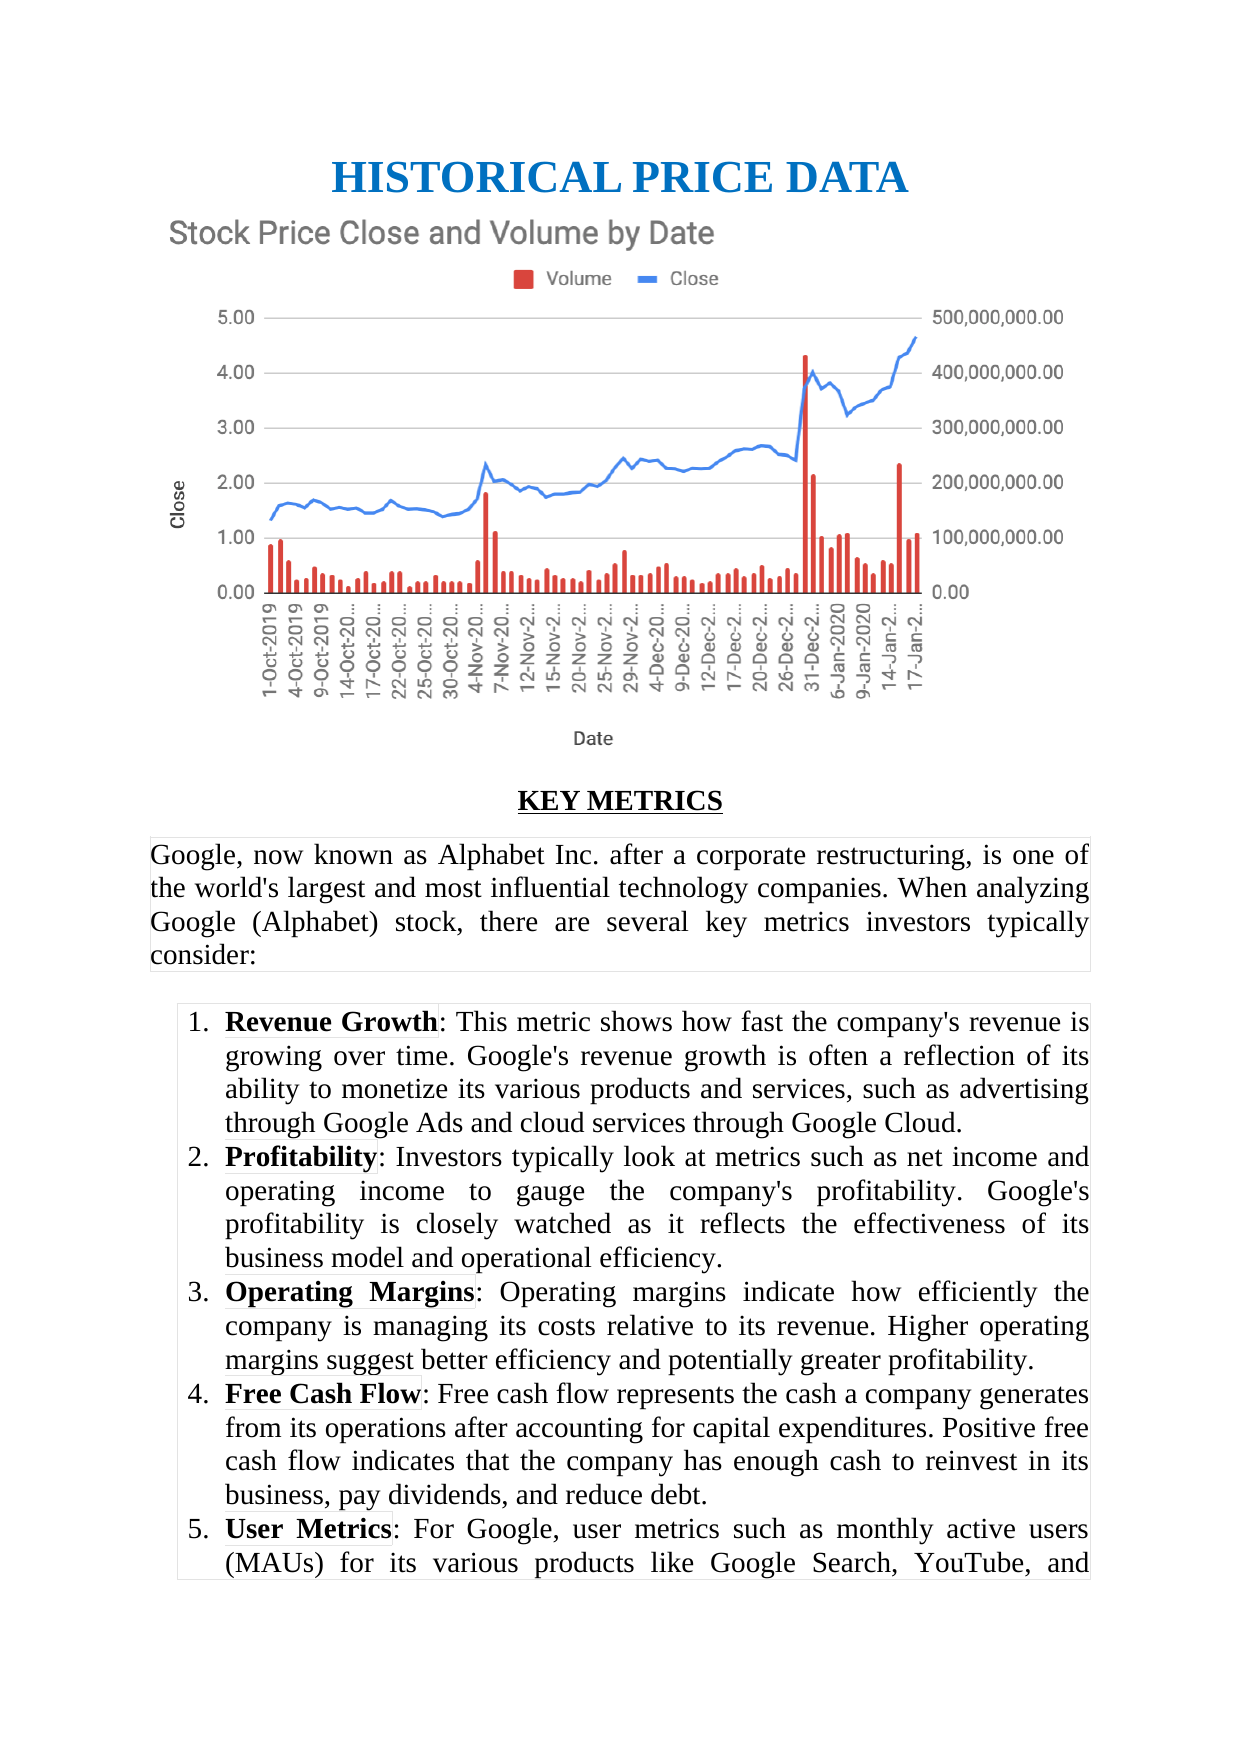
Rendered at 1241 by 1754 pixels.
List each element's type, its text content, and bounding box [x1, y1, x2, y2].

list Profitability: Investors typically look at metrics such as net income and operating income to gauge the company's profitability. Google's profitability is closely watched as it reflects the effectiveness of its business model and operational efficiency. [178, 1138, 1090, 1273]
text Google, now known as Alphabet Inc. after a corporate restructuring, is one of the world's largest and most influential technology companies. When analyzing Google (Alphabet) stock, there are several key metrics investors typically consider: [151, 838, 1090, 971]
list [178, 1510, 1090, 1579]
list Operating Margins: Operating margins indicate how efficiently the company is managing its costs relative to its revenue. Higher operating margins suggest better efficiency and potentially greater profitability. [178, 1273, 1090, 1375]
list Free Cash Flow: Free cash flow represents the cash a company generates from its operations after accounting for capital expenditures. Positive free cash flow indicates that the company has enough cash to reinvest in its business, pay dividends, and reduce debt. [178, 1375, 1090, 1510]
text HISTORICAL PRICE DATA [150, 150, 1090, 205]
picture [150, 205, 1091, 765]
list Revenue Growth: This metric shows how fast the company's revenue is growing over time. Google's revenue growth is often a reflection of its ability to monetize its various products and services, such as advertising through Google Ads and cloud services through Google Cloud. [178, 1004, 1090, 1138]
text KEY METRICS [150, 783, 1090, 817]
